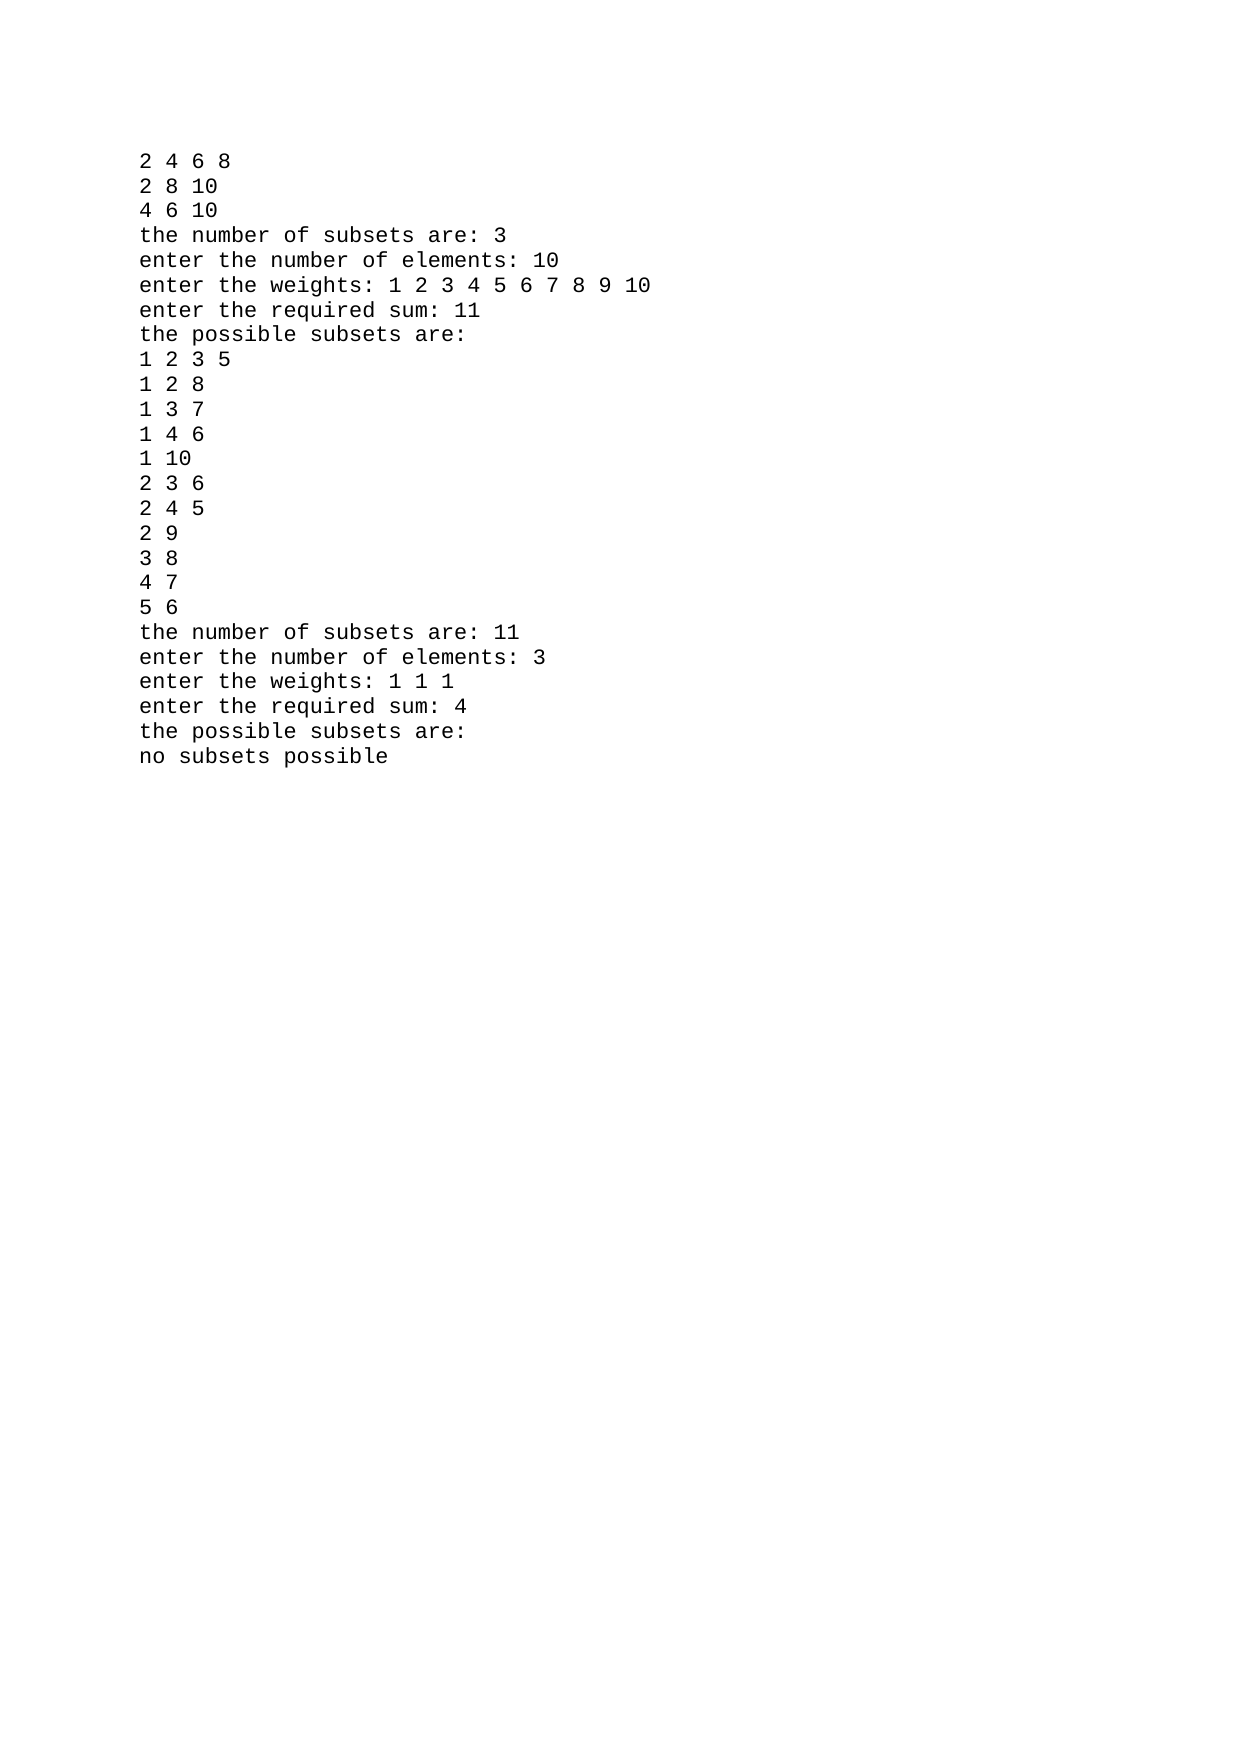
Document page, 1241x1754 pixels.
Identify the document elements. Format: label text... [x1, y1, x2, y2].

text enter the required sum: 4 [139, 695, 1101, 720]
text 1 4 6 [139, 423, 1101, 447]
text enter the weights: 1 1 1 [139, 671, 1101, 695]
text no subsets possible [139, 745, 1101, 770]
text 2 4 6 8 [139, 150, 1101, 175]
text 4 7 [139, 571, 1101, 596]
text the possible subsets are: [139, 323, 1101, 348]
text the number of subsets are: 11 [139, 621, 1101, 646]
text 4 6 10 [139, 199, 1101, 224]
text 1 10 [139, 447, 1101, 472]
text enter the number of elements: 10 [139, 249, 1101, 274]
text enter the number of elements: 3 [139, 646, 1101, 671]
text 3 8 [139, 547, 1101, 571]
text 2 9 [139, 522, 1101, 547]
text 5 6 [139, 596, 1101, 621]
text enter the weights: 1 2 3 4 5 6 7 8 9 10 [139, 274, 1101, 299]
text enter the required sum: 11 [139, 299, 1101, 323]
text 1 3 7 [139, 398, 1101, 423]
text 2 8 10 [139, 175, 1101, 199]
text 1 2 3 5 [139, 348, 1101, 373]
text 2 3 6 [139, 472, 1101, 497]
text 1 2 8 [139, 373, 1101, 398]
text the possible subsets are: [139, 720, 1101, 745]
text 2 4 5 [139, 497, 1101, 522]
text the number of subsets are: 3 [139, 224, 1101, 249]
